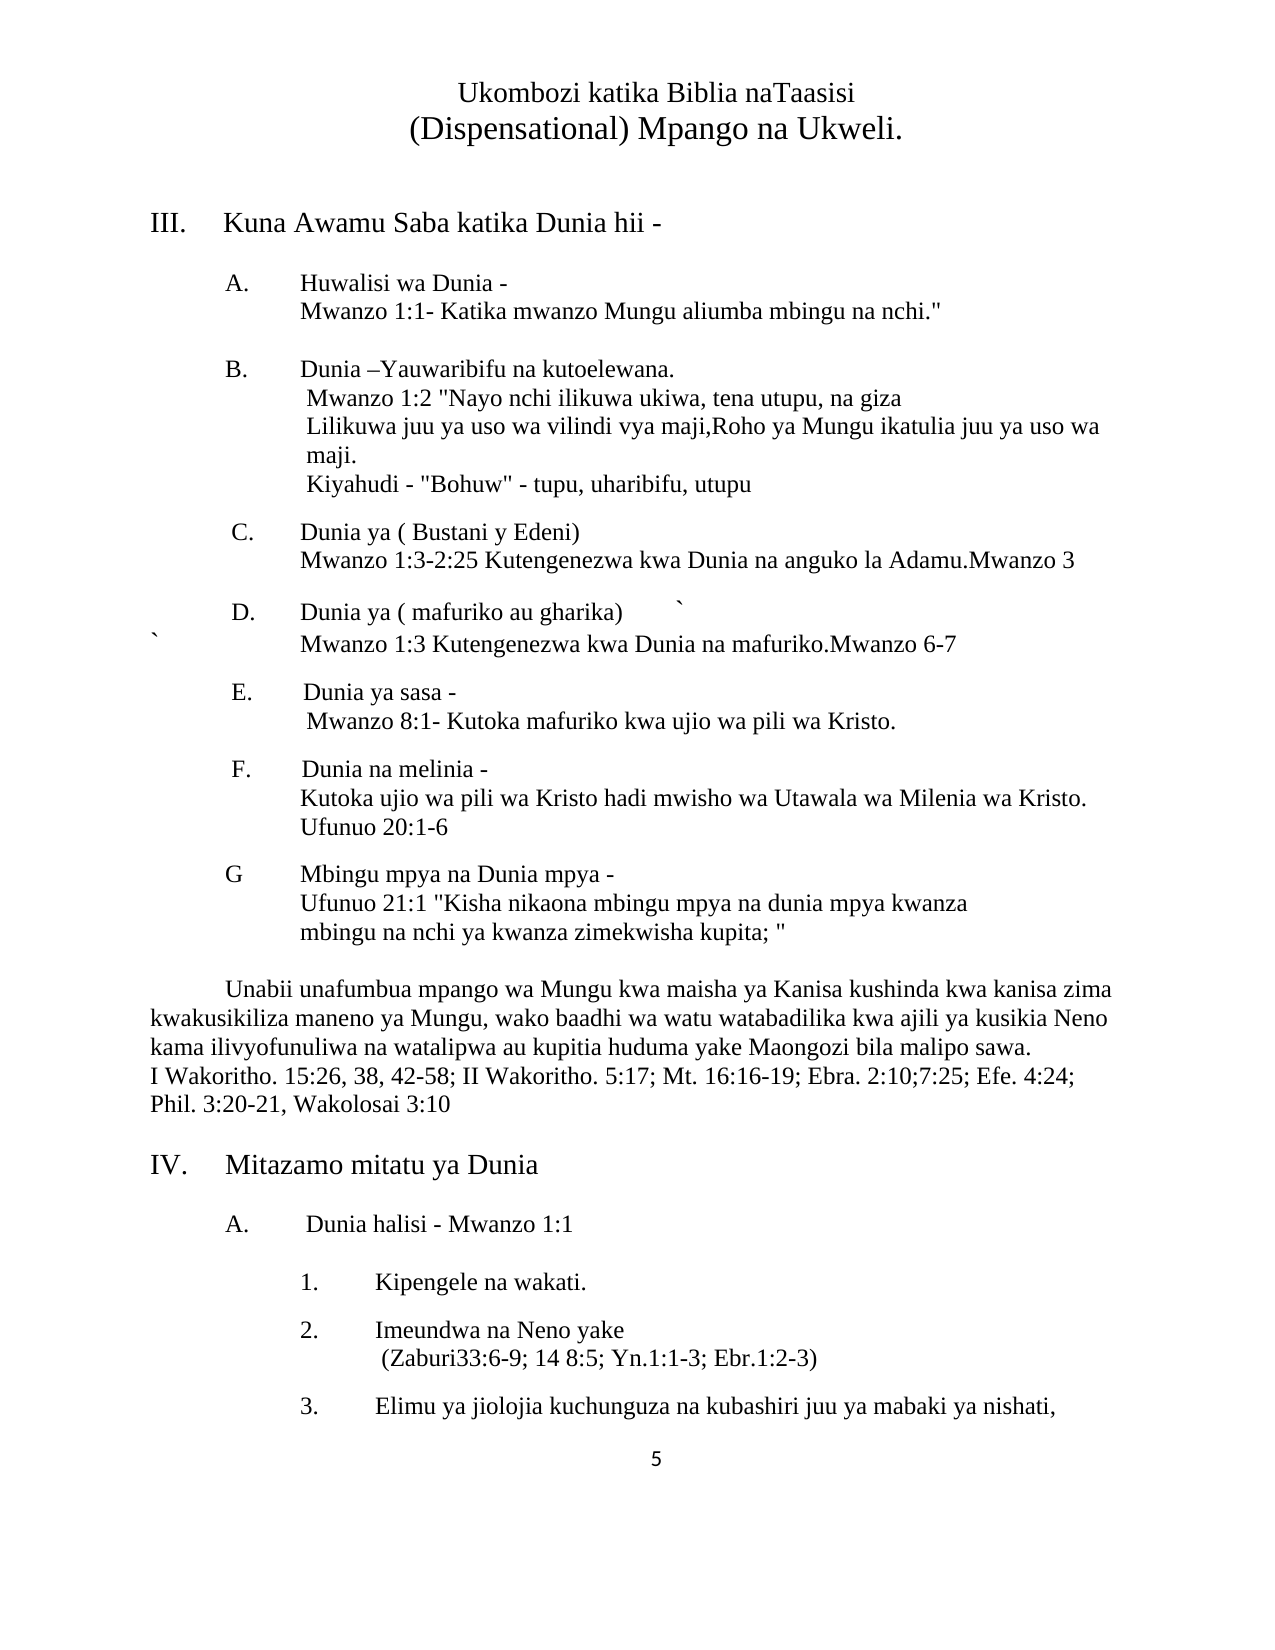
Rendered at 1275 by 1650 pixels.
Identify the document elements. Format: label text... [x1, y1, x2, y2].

text I Wakoritho. 15:26, 38, 42-58; II Wakoritho. 5:17; Mt. 16:16-19; Ebra. 2:10;7:25; Efe. 4:24; [150, 1061, 1162, 1089]
text mbingu na nchi ya kwanza zimekwisha kupita; " [150, 917, 1162, 946]
text Unabii unafumbua mpango wa Mungu kwa maisha ya Kanisa kushinda kwa kanisa zima kwakusikiliza maneno ya Mungu, wako baadhi wa watu watabadilika kwa ajili ya kusikia Neno kama ilivyofunuliwa na watalipwa au kupitia huduma yake Maongozi bila malipo sawa. [150, 974, 1162, 1061]
text Mwanzo 1:3-2:25 Kutengenezwa kwa Dunia na anguko la Adamu.Mwanzo 3 [150, 546, 1162, 574]
text E. Dunia ya sasa - [150, 677, 1162, 706]
text 1. Kipengele na wakati. [150, 1267, 1162, 1296]
text ` Mwanzo 1:3 Kutengenezwa kwa Dunia na mafuriko.Mwanzo 6-7 [150, 626, 1162, 658]
text F. Dunia na melinia - [150, 754, 1162, 783]
text Lilikuwa juu ya uso wa vilindi vya maji,Roho ya Mungu ikatulia juu ya uso wa maji. [150, 411, 1162, 469]
text IV. Mitazamo mitatu ya Dunia [150, 1147, 1162, 1181]
text G Mbingu mpya na Dunia mpya - [150, 859, 1162, 888]
text A. Huwalisi wa Dunia - [150, 268, 1162, 296]
text 2. Imeundwa na Neno yake [150, 1315, 1162, 1343]
text Mwanzo 1:1- Katika mwanzo Mungu aliumba mbingu na nchi." [150, 296, 1162, 325]
text Mwanzo 1:2 "Nayo nchi ilikuwa ukiwa, tena utupu, na giza [150, 383, 1162, 411]
text Kiyahudi - "Bohuw" - tupu, uharibifu, utupu [150, 469, 1162, 498]
text (Zaburi33:6-9; 14 8:5; Yn.1:1-3; Ebr.1:2-3) [150, 1343, 1162, 1372]
text III. Kuna Awamu Saba katika Dunia hii - [150, 205, 1162, 239]
text A. Dunia halisi - Mwanzo 1:1 [150, 1209, 1162, 1238]
text B. Dunia –Yauwaribifu na kutoelewana. [150, 354, 1162, 383]
text Ufunuo 21:1 "Kisha nikaona mbingu mpya na dunia mpya kwanza [150, 888, 1162, 917]
text D. Dunia ya ( mafuriko au gharika) ` [150, 593, 1162, 626]
text Phil. 3:20-21, Wakolosai 3:10 [150, 1089, 1162, 1118]
text 3. Elimu ya jiolojia kuchunguza na kubashiri juu ya mabaki ya nishati, [150, 1391, 1162, 1420]
text Kutoka ujio wa pili wa Kristo hadi mwisho wa Utawala wa Milenia wa Kristo. Ufunuo 20:1-6 [300, 783, 1162, 840]
text Mwanzo 8:1- Kutoka mafuriko kwa ujio wa pili wa Kristo. [150, 706, 1162, 735]
text C. Dunia ya ( Bustani y Edeni) [150, 517, 1162, 546]
